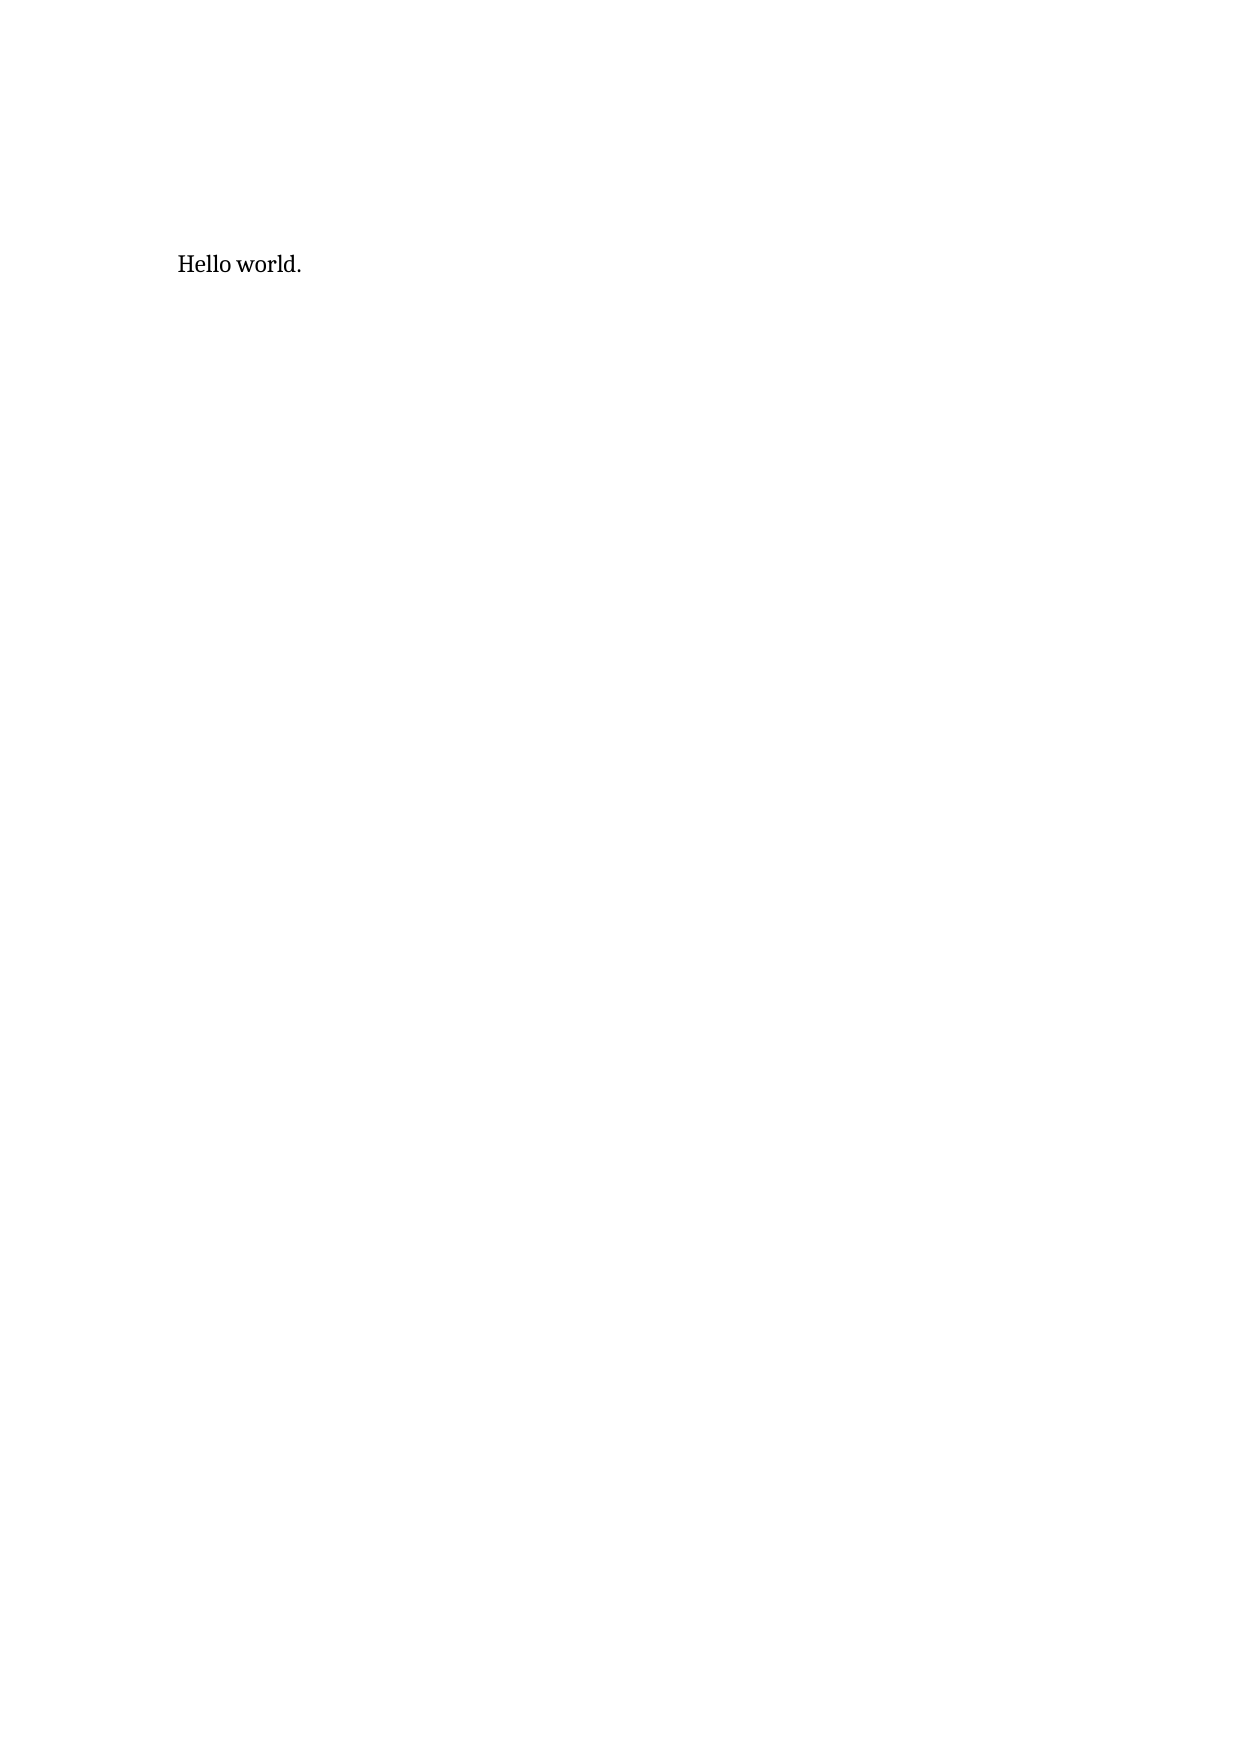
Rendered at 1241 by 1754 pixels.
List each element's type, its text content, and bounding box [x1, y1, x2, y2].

text Hello world. [177, 244, 1063, 286]
